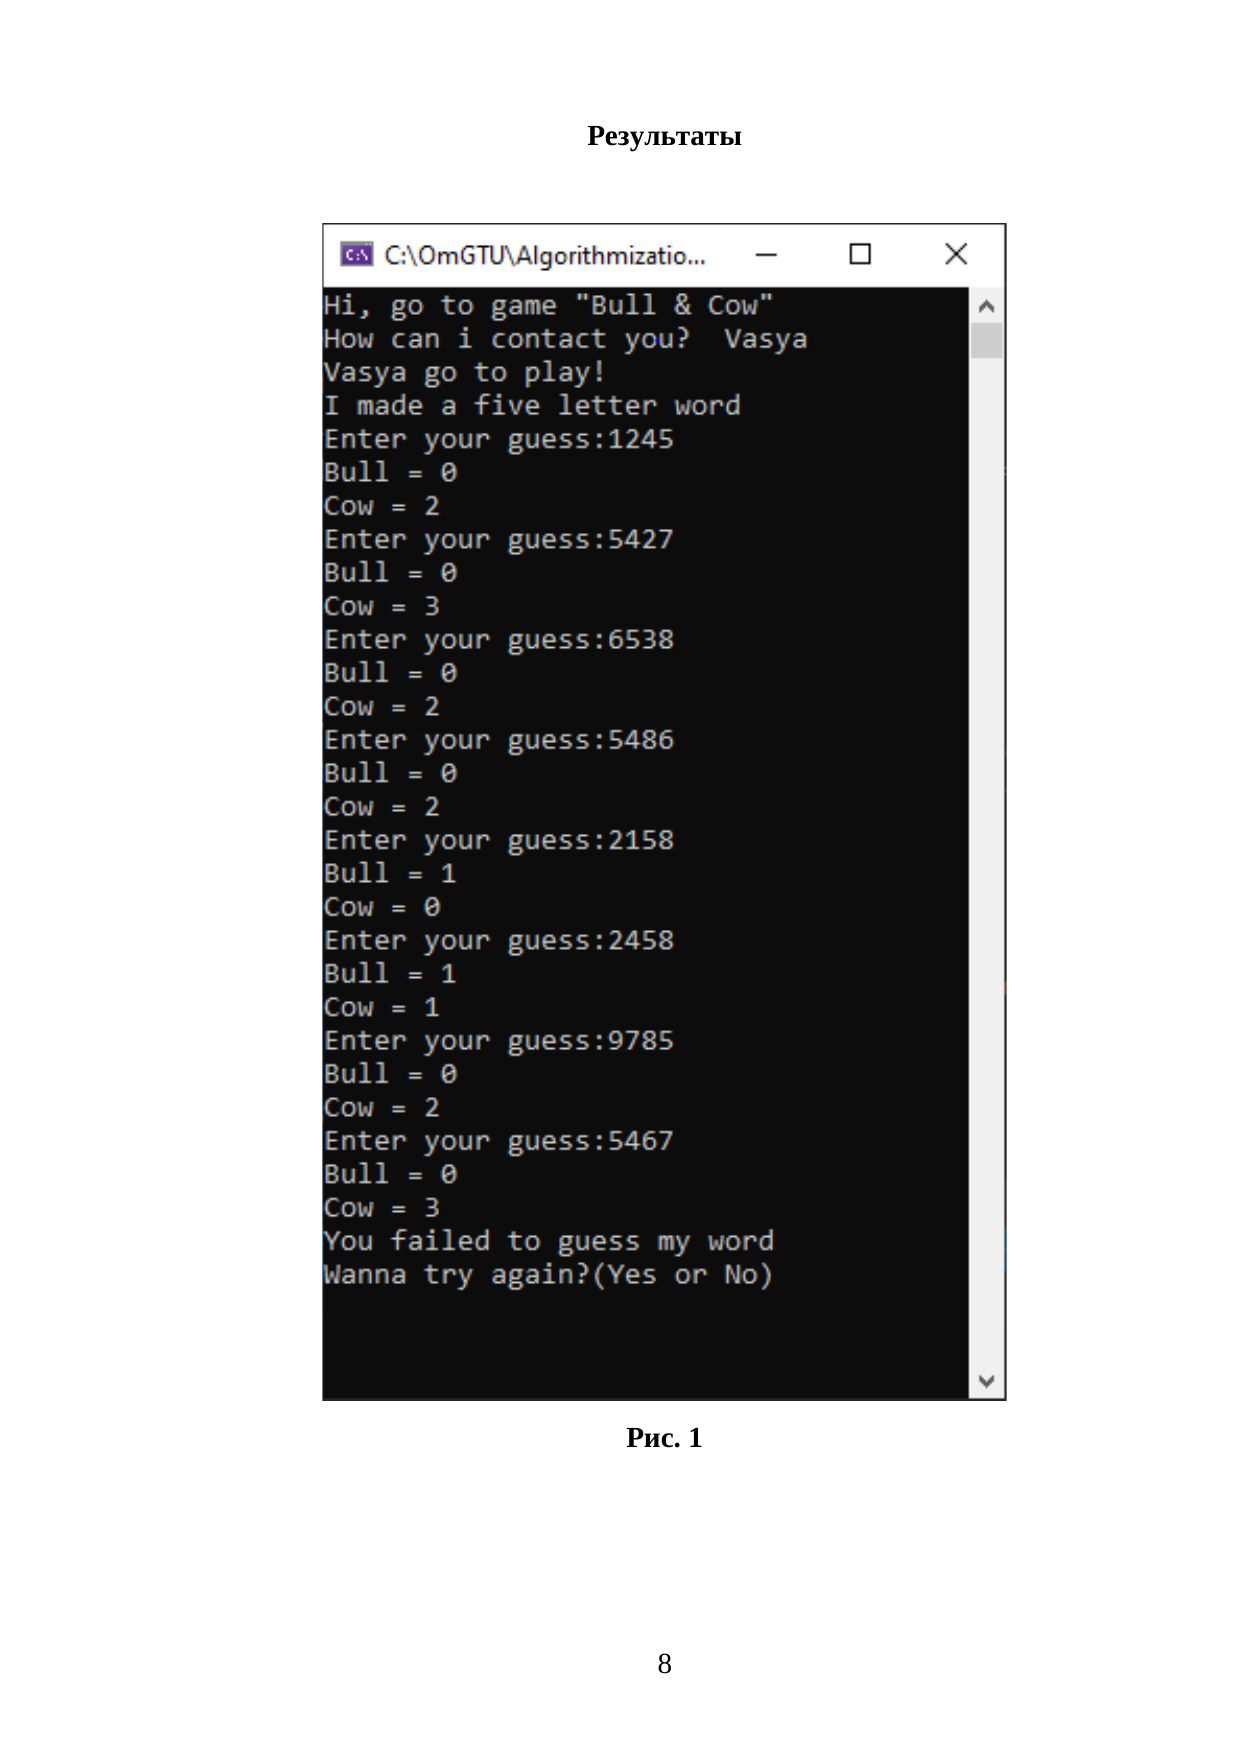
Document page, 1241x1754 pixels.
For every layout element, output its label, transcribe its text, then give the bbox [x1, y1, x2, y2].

text Результаты [177, 118, 1152, 152]
text Рис. 1 [177, 1420, 1152, 1453]
picture [322, 223, 1007, 1401]
